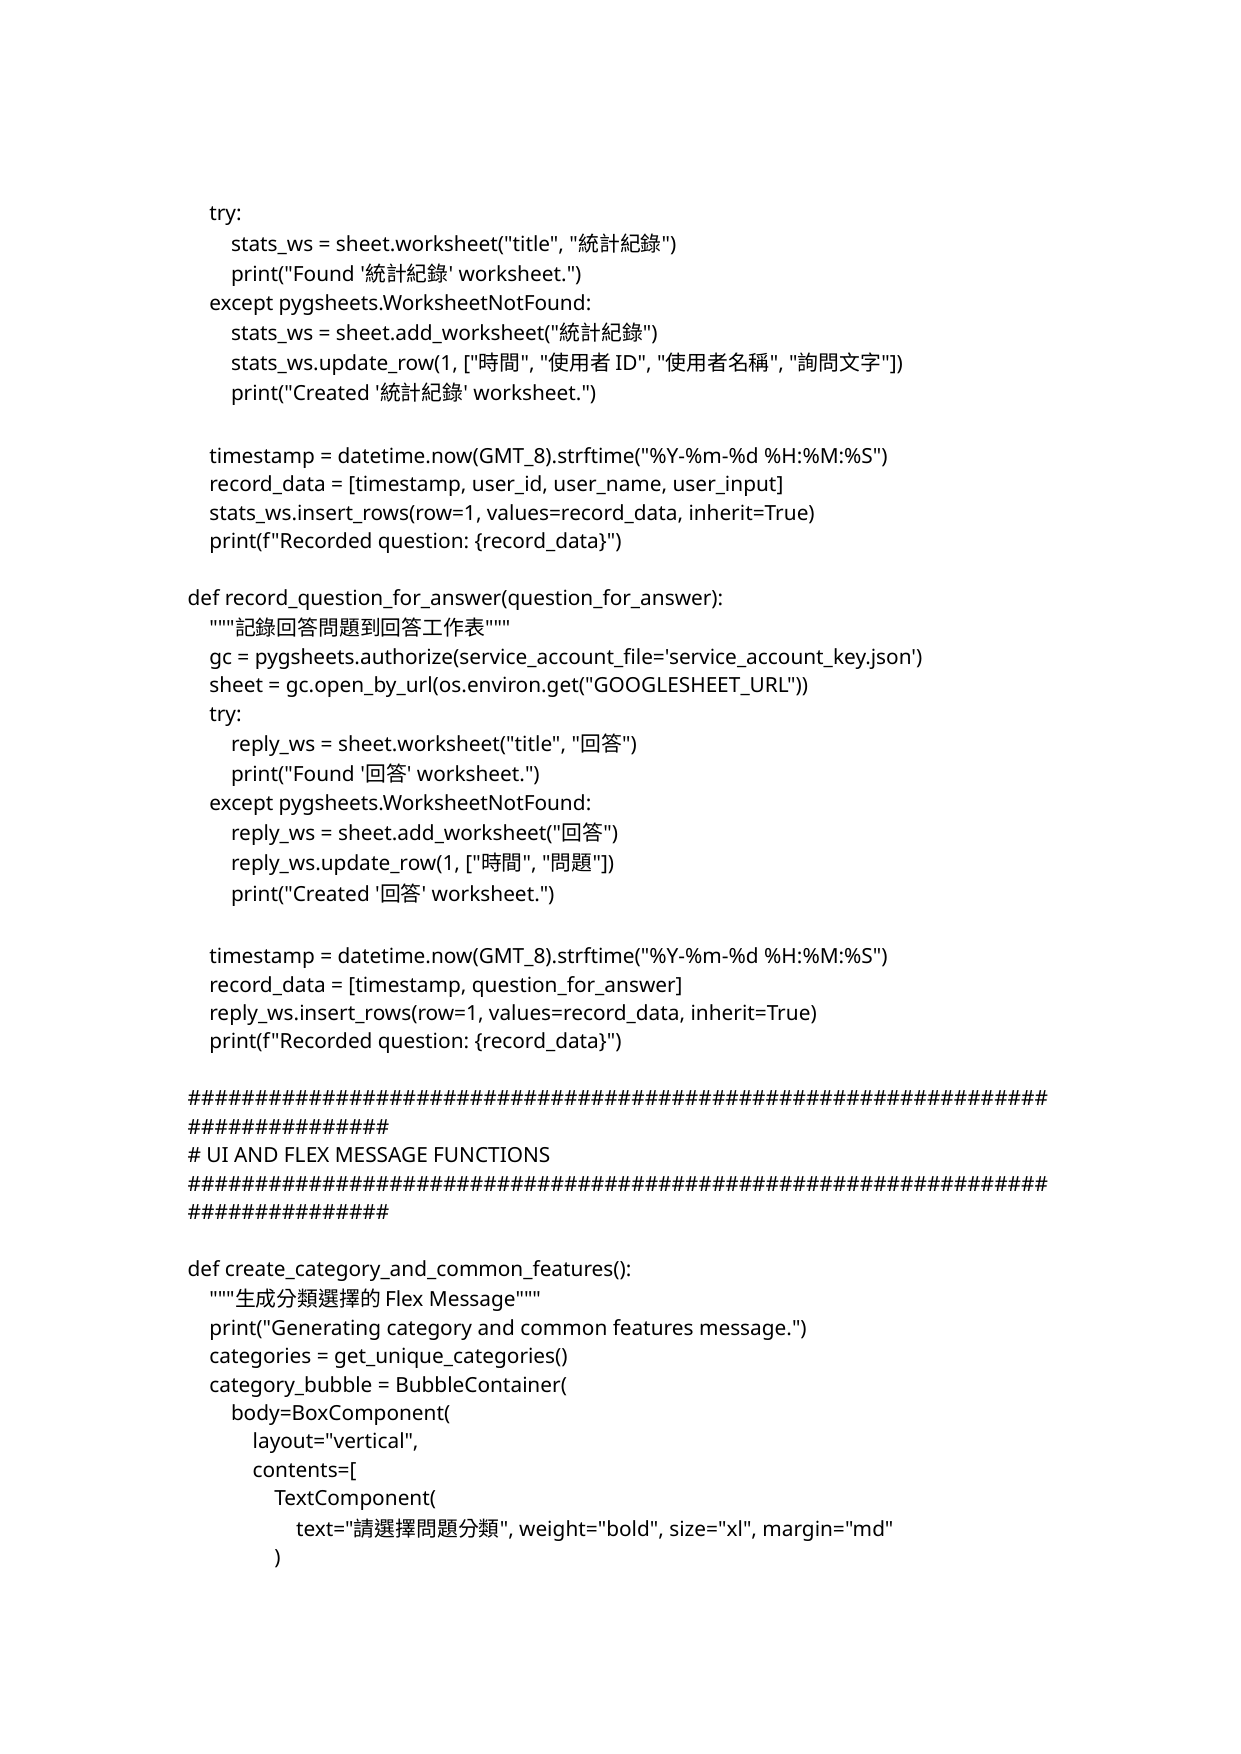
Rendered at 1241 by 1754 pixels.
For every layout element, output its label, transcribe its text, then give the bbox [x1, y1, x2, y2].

text sheet = gc.open_by_url(os.environ.get("GOOGLESHEET_URL")) [187, 670, 1053, 699]
text timestamp = datetime.now(GMT_8).strftime("%Y-%m-%d %H:%M:%S") [187, 441, 1053, 469]
text reply_ws = sheet.worksheet("title", "回答") [187, 727, 1053, 758]
text stats_ws.insert_rows(row=1, values=record_data, inherit=True) [187, 498, 1053, 526]
text ############################################################################### [187, 1169, 1053, 1226]
text layout="vertical", [187, 1427, 1053, 1455]
text record_data = [timestamp, user_id, user_name, user_input] [187, 469, 1053, 498]
text reply_ws.update_row(1, ["時間", "問題"]) [187, 847, 1053, 877]
text categories = get_unique_categories() [187, 1341, 1053, 1370]
text stats_ws.update_row(1, ["時間", "使用者ID", "使用者名稱", "詢問文字"]) [187, 346, 1053, 377]
text reply_ws = sheet.add_worksheet("回答") [187, 816, 1053, 847]
text print(f"Recorded question: {record_data}") [187, 1027, 1053, 1055]
text reply_ws.insert_rows(row=1, values=record_data, inherit=True) [187, 998, 1053, 1027]
text ) [187, 1542, 1053, 1571]
text stats_ws = sheet.worksheet("title", "統計紀錄") [187, 227, 1053, 257]
text print("Created '回答' worksheet.") [187, 877, 1053, 907]
text def create_category_and_common_features(): [187, 1254, 1053, 1283]
text category_bubble = BubbleContainer( [187, 1370, 1053, 1398]
text try: [187, 198, 1053, 227]
text except pygsheets.WorksheetNotFound: [187, 788, 1053, 816]
text try: [187, 699, 1053, 727]
text contents=[ [187, 1455, 1053, 1483]
text print("Found '統計紀錄' worksheet.") [187, 257, 1053, 288]
text stats_ws = sheet.add_worksheet("統計紀錄") [187, 316, 1053, 346]
text print("Generating category and common features message.") [187, 1313, 1053, 1341]
text print("Created '統計紀錄' worksheet.") [187, 377, 1053, 407]
text def record_question_for_answer(question_for_answer): [187, 583, 1053, 612]
text body=BoxComponent( [187, 1398, 1053, 1427]
text # UI AND FLEX MESSAGE FUNCTIONS [187, 1140, 1053, 1169]
text record_data = [timestamp, question_for_answer] [187, 970, 1053, 998]
text print(f"Recorded question: {record_data}") [187, 526, 1053, 555]
text text="請選擇問題分類", weight="bold", size="xl", margin="md" [187, 1512, 1053, 1542]
text """生成分類選擇的Flex Message""" [187, 1283, 1053, 1313]
text timestamp = datetime.now(GMT_8).strftime("%Y-%m-%d %H:%M:%S") [187, 941, 1053, 970]
text TextComponent( [187, 1483, 1053, 1512]
text gc = pygsheets.authorize(service_account_file='service_account_key.json') [187, 642, 1053, 670]
text except pygsheets.WorksheetNotFound: [187, 288, 1053, 316]
text print("Found '回答' worksheet.") [187, 758, 1053, 788]
text """記錄回答問題到回答工作表""" [187, 612, 1053, 642]
text ############################################################################### [187, 1083, 1053, 1140]
